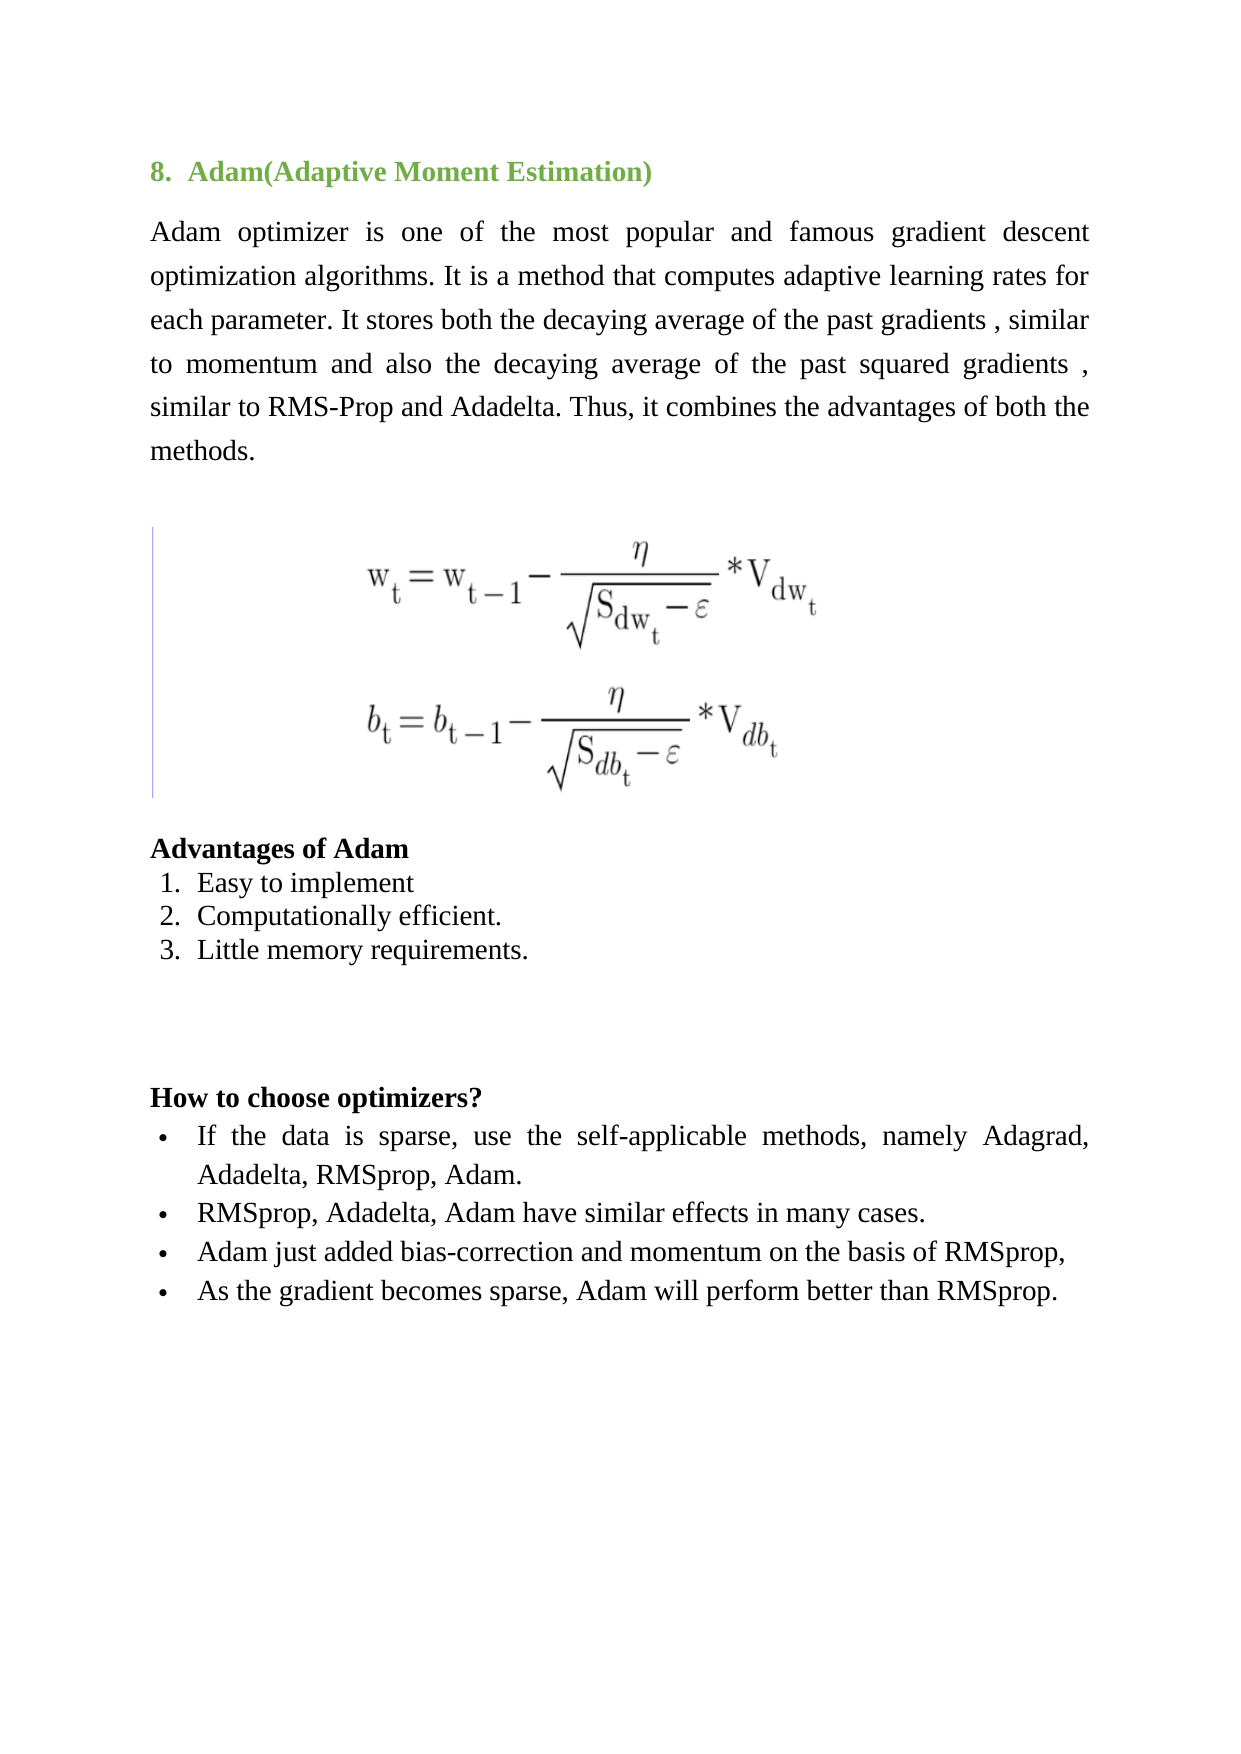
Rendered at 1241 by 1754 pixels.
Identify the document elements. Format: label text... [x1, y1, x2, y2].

list Adam just added bias-correction and momentum on the basis of RMSprop, [159, 1234, 1090, 1268]
list Computationally efficient. [159, 898, 1090, 932]
list As the gradient becomes sparse, Adam will perform better than RMSprop. [159, 1273, 1090, 1306]
list Little memory requirements. [159, 932, 1090, 965]
list Easy to implement [159, 865, 1090, 898]
text Advantages of Adam [150, 831, 1090, 865]
list Adam(Adaptive Moment Estimation) [150, 150, 1090, 187]
subtitle How to choose optimizers? [150, 1080, 1090, 1113]
text Adam optimizer is one of the most popular and famous gradient descent optimization algorithms. It is a method that computes adaptive learning rates for each parameter. It stores both the decaying average of the past gradients , similar to momentum and also the decaying average of the past squared gradients , similar to RMS-Prop and Adadelta. Thus, it combines the advantages of both the methods. [150, 204, 1090, 467]
list RMSprop, Adadelta, Adam have similar effects in many cases. [159, 1196, 1090, 1229]
list If the data is sparse, use the self-applicable methods, namely Adagrad, Adadelta, RMSprop, Adam. [159, 1118, 1090, 1191]
picture [150, 527, 1064, 798]
